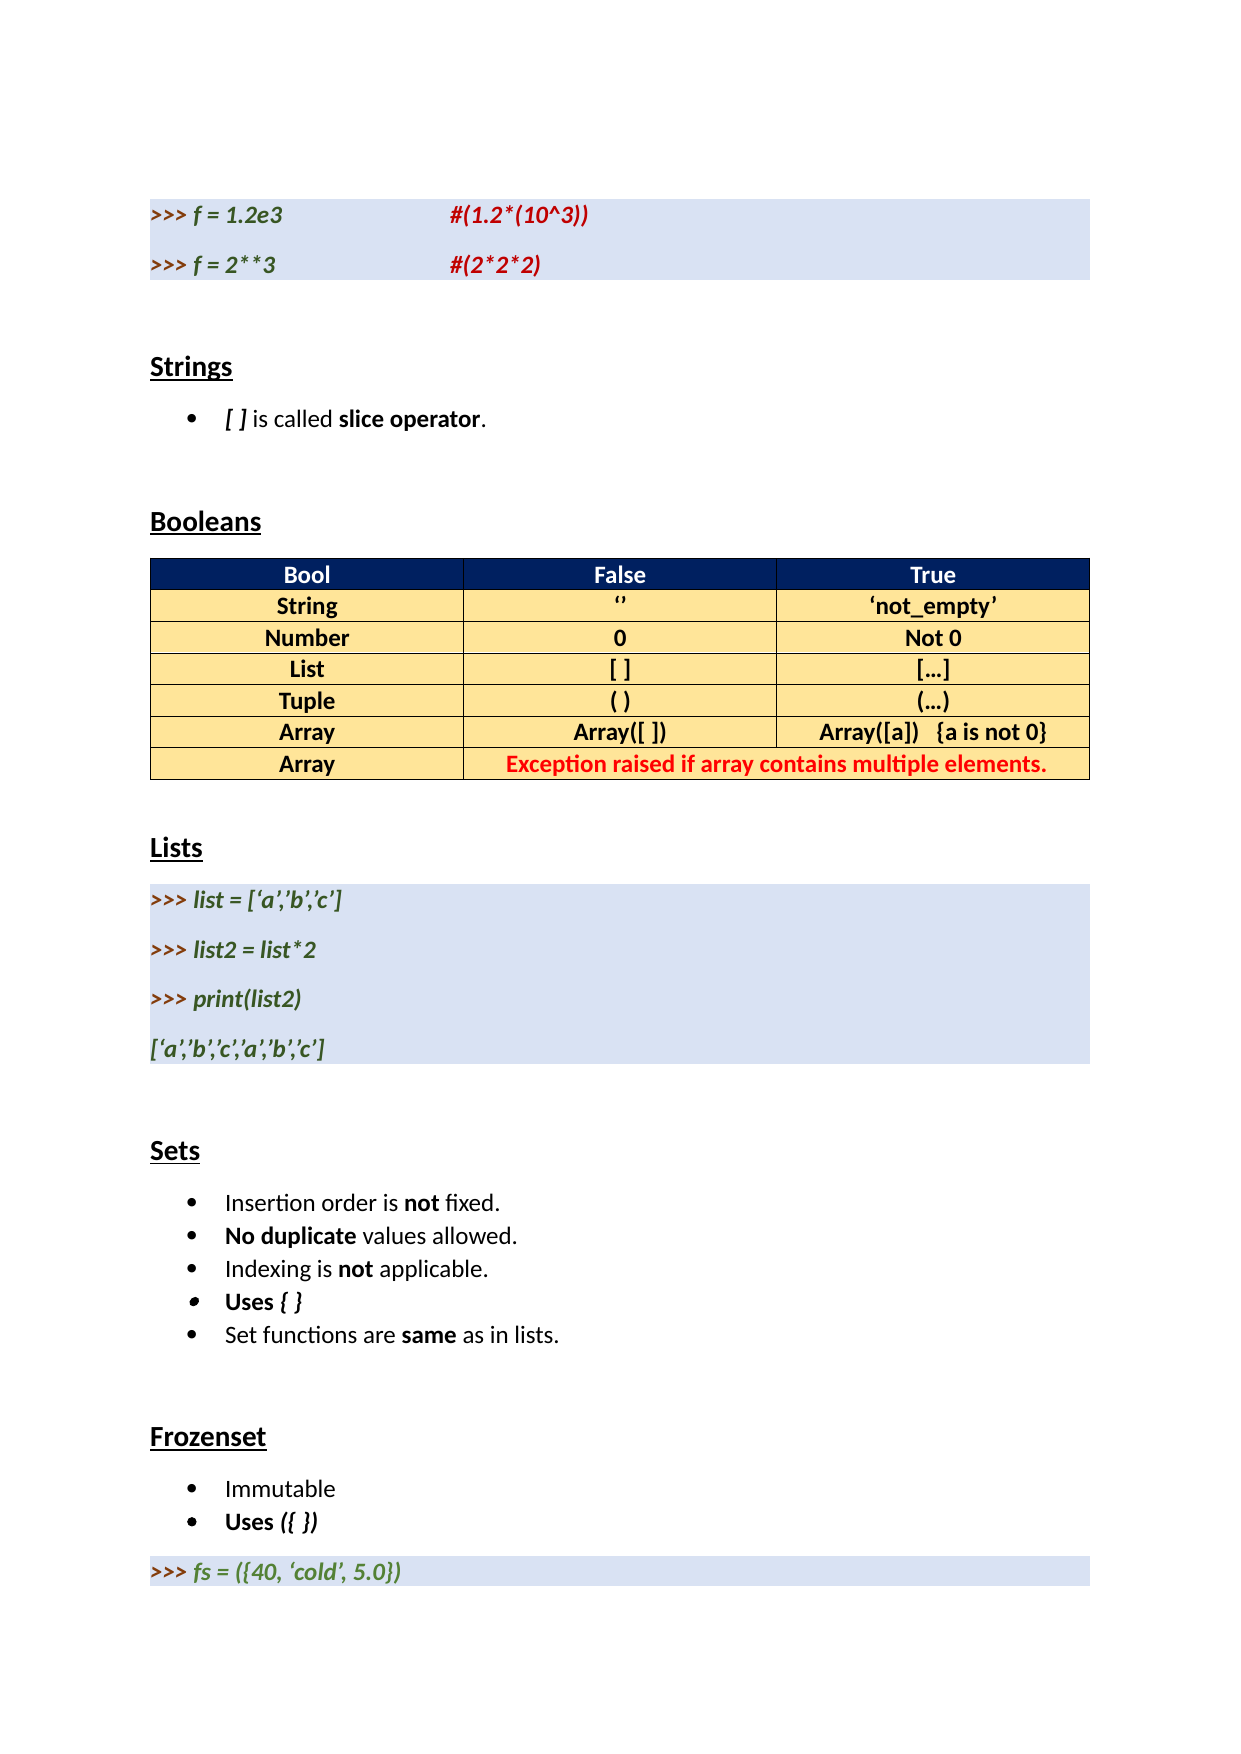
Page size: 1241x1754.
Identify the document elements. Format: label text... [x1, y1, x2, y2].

table_cell (…) [777, 685, 1089, 716]
list Set functions are same as in lists. [187, 1319, 1090, 1349]
table_cell Tuple [151, 685, 463, 716]
table_cell Array([a]) {a is not 0} [777, 717, 1089, 747]
text >>> f = 2**3 #(2*2*2) [150, 249, 1090, 280]
text Frozenset [150, 1418, 1090, 1454]
text >>> list2 = list*2 [150, 934, 1090, 964]
text >>> print(list2) [150, 983, 1090, 1014]
table_header False [464, 559, 776, 589]
text Booleans [150, 503, 1090, 538]
table_cell Exception raised if array contains multiple elements. [464, 748, 1089, 779]
text Lists [150, 829, 1090, 865]
table_cell Number [151, 622, 463, 652]
text Sets [150, 1132, 1090, 1168]
list Uses { } [187, 1286, 1090, 1317]
table_cell ‘not_empty’ [777, 590, 1089, 621]
table_cell Array [151, 717, 463, 747]
text >>> f = 1.2e3 #(1.2*(10^3)) [150, 199, 1090, 230]
text >>> fs = ({40, ‘cold’, 5.0}) [150, 1556, 1090, 1586]
text Strings [150, 348, 1090, 384]
list [ ] is called slice operator. [187, 403, 1090, 434]
table_cell ‘’ [464, 590, 776, 621]
text >>> list = [‘a’,’b’,’c’] [150, 884, 1090, 915]
list Uses ({ }) [187, 1506, 1090, 1537]
table_cell List [151, 654, 463, 684]
list Immutable [187, 1473, 1090, 1504]
text [‘a’,’b’,’c’,’a’,’b’,’c’] [150, 1033, 1090, 1064]
table_cell Array([ ]) [464, 717, 776, 747]
list Indexing is not applicable. [187, 1253, 1090, 1284]
list No duplicate values allowed. [187, 1220, 1090, 1251]
table_cell 0 [464, 622, 776, 652]
table_cell Array [151, 748, 463, 779]
table_cell […] [777, 654, 1089, 684]
table_header Bool [151, 559, 463, 589]
table_header True [777, 559, 1089, 589]
table_cell ( ) [464, 685, 776, 716]
list Insertion order is not fixed. [187, 1187, 1090, 1218]
table_cell String [151, 590, 463, 621]
table_cell Not 0 [777, 622, 1089, 652]
table_cell [ ] [464, 654, 776, 684]
